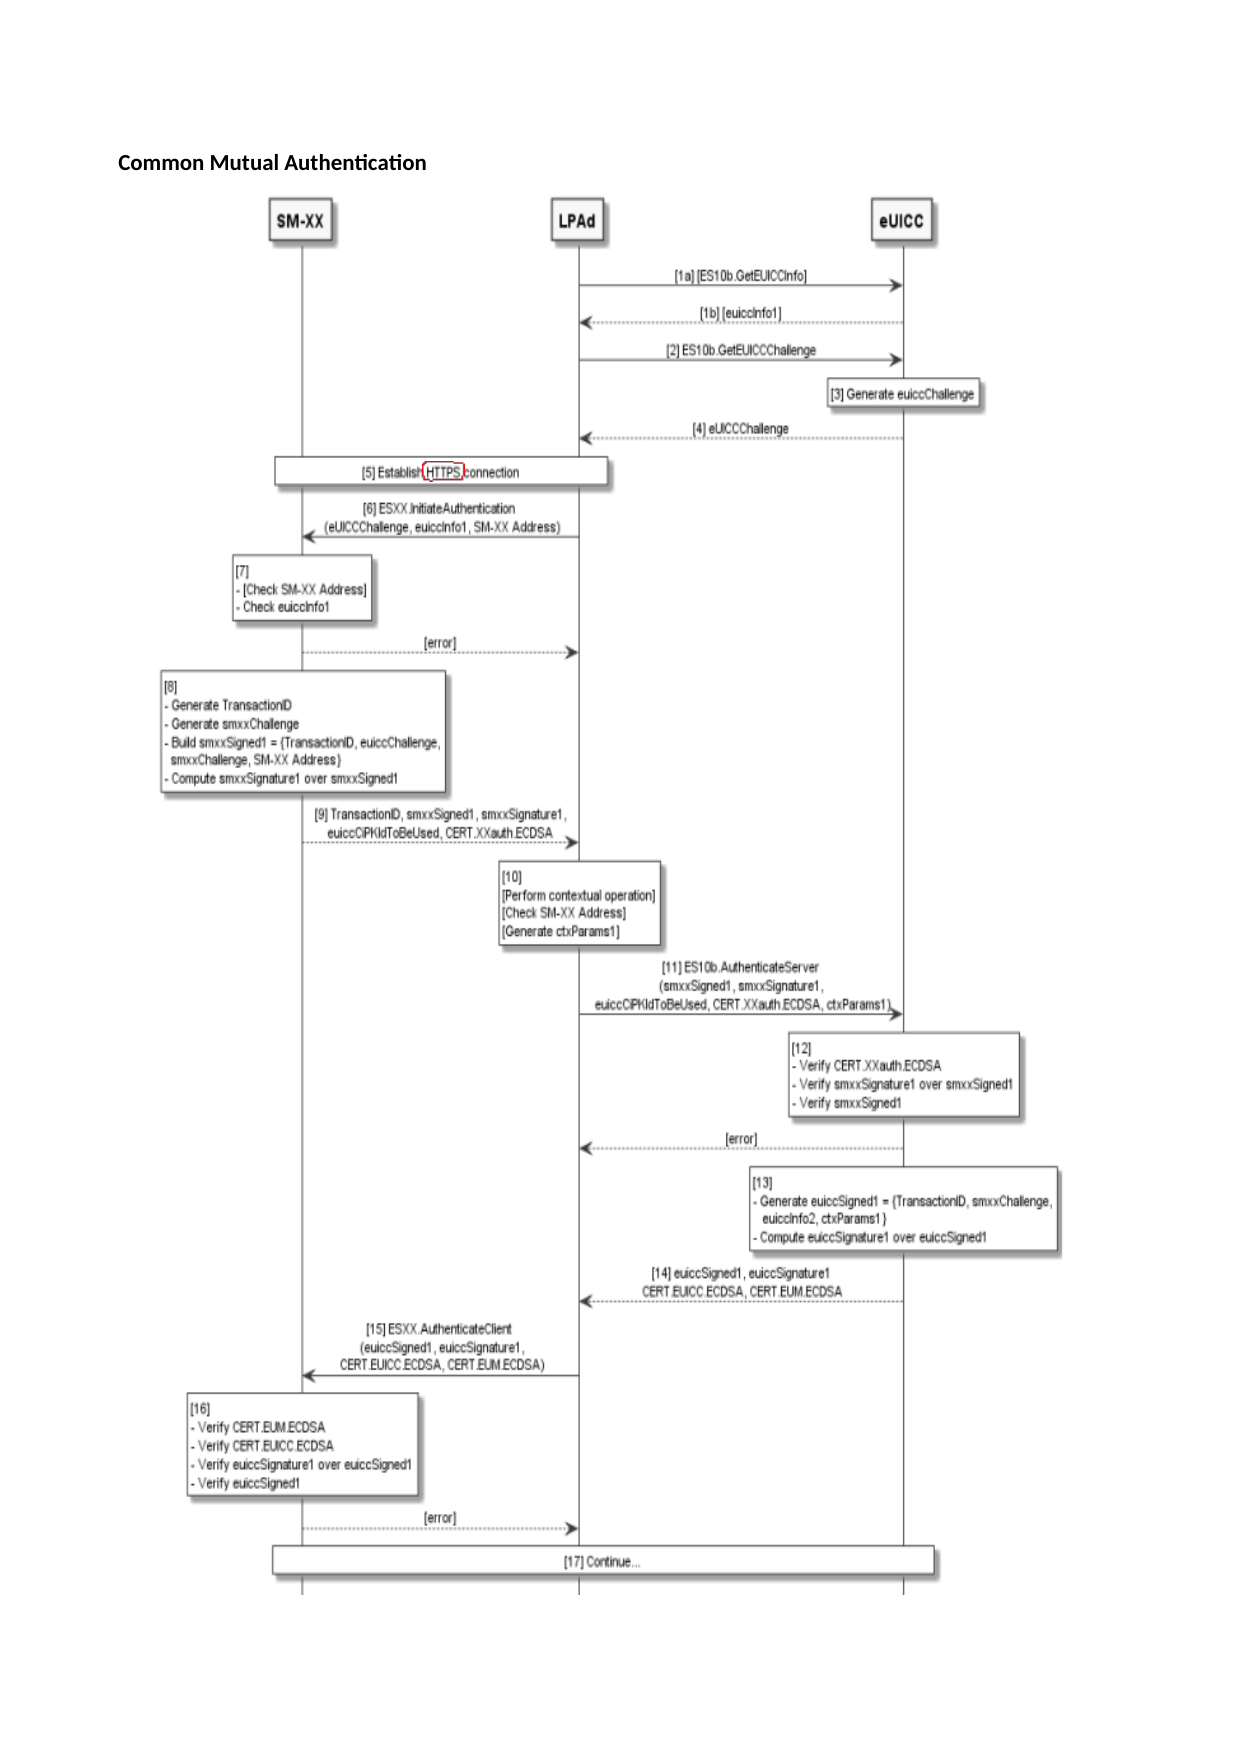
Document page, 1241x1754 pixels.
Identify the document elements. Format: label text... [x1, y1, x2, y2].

text Common Mutual Authentication [118, 148, 1122, 176]
picture [118, 193, 1108, 1595]
